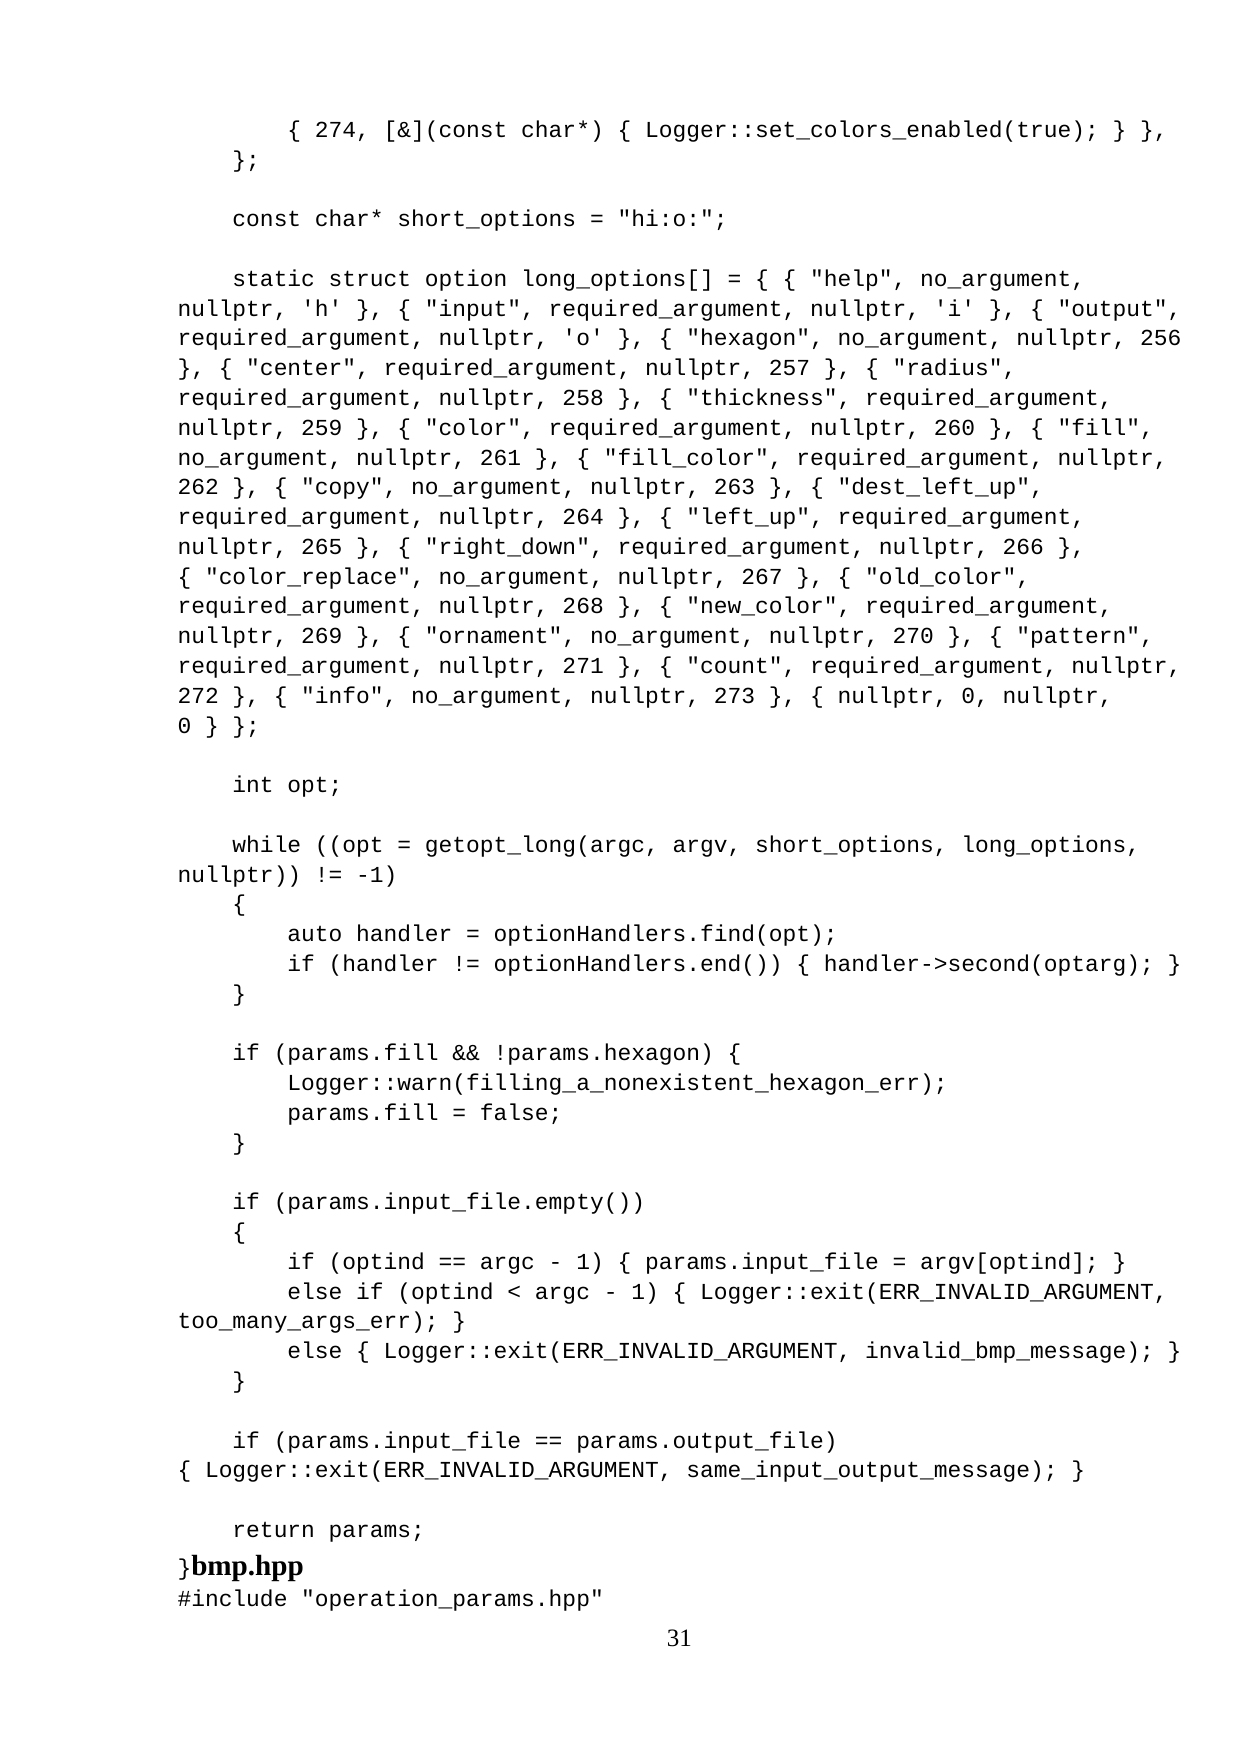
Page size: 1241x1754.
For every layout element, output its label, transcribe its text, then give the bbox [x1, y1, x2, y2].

text auto handler = optionHandlers.find(opt); [177, 922, 1181, 948]
text } [177, 982, 1181, 1008]
text }; [177, 148, 1181, 174]
text if (handler != optionHandlers.end()) { handler->second(optarg); } [177, 952, 1181, 978]
text } [177, 1369, 1181, 1395]
text { [177, 893, 1181, 919]
text #include "operation_params.hpp" [177, 1587, 1181, 1613]
text if (params.input_file == params.output_file) { Logger::exit(ERR_INVALID_ARGUMENT, same_input_output_message); } [177, 1429, 1181, 1485]
text { 274, [&](const char*) { Logger::set_colors_enabled(true); } }, [177, 118, 1181, 144]
text int opt; [177, 773, 1181, 799]
text static struct option long_options[] = { { "help", no_argument, nullptr, 'h' }, { "input", required_argument, nullptr, 'i' }, { "output", required_argument, nullptr, 'o' }, { "hexagon", no_argument, nullptr, 256 }, { "center", required_argument, nullptr, 257 }, { "radius", required_argument, nullptr, 258 }, { "thickness", required_argument, nullptr, 259 }, { "color", required_argument, nullptr, 260 }, { "fill", no_argument, nullptr, 261 }, { "fill_color", required_argument, nullptr, 262 }, { "copy", no_argument, nullptr, 263 }, { "dest_left_up", required_argument, nullptr, 264 }, { "left_up", required_argument, nullptr, 265 }, { "right_down", required_argument, nullptr, 266 }, { "color_replace", no_argument, nullptr, 267 }, { "old_color", required_argument, nullptr, 268 }, { "new_color", required_argument, nullptr, 269 }, { "ornament", no_argument, nullptr, 270 }, { "pattern", required_argument, nullptr, 271 }, { "count", required_argument, nullptr, 272 }, { "info", no_argument, nullptr, 273 }, { nullptr, 0, nullptr, 0 } }; [177, 267, 1181, 740]
text }bmp.hpp [177, 1548, 1181, 1582]
text Logger::warn(filling_a_nonexistent_hexagon_err); [177, 1071, 1181, 1097]
text return params; [177, 1518, 1181, 1544]
text } [177, 1131, 1181, 1157]
text else { Logger::exit(ERR_INVALID_ARGUMENT, invalid_bmp_message); } [177, 1339, 1181, 1366]
text while ((opt = getopt_long(argc, argv, short_options, long_options, nullptr)) != -1) [177, 833, 1181, 889]
text if (params.input_file.empty()) [177, 1191, 1181, 1217]
text if (optind == argc - 1) { params.input_file = argv[optind]; } [177, 1250, 1181, 1276]
text else if (optind < argc - 1) { Logger::exit(ERR_INVALID_ARGUMENT, too_many_args_err); } [177, 1280, 1181, 1336]
text params.fill = false; [177, 1101, 1181, 1127]
text const char* short_options = "hi:o:"; [177, 207, 1181, 233]
text { [177, 1220, 1181, 1246]
text if (params.fill && !params.hexagon) { [177, 1042, 1181, 1068]
